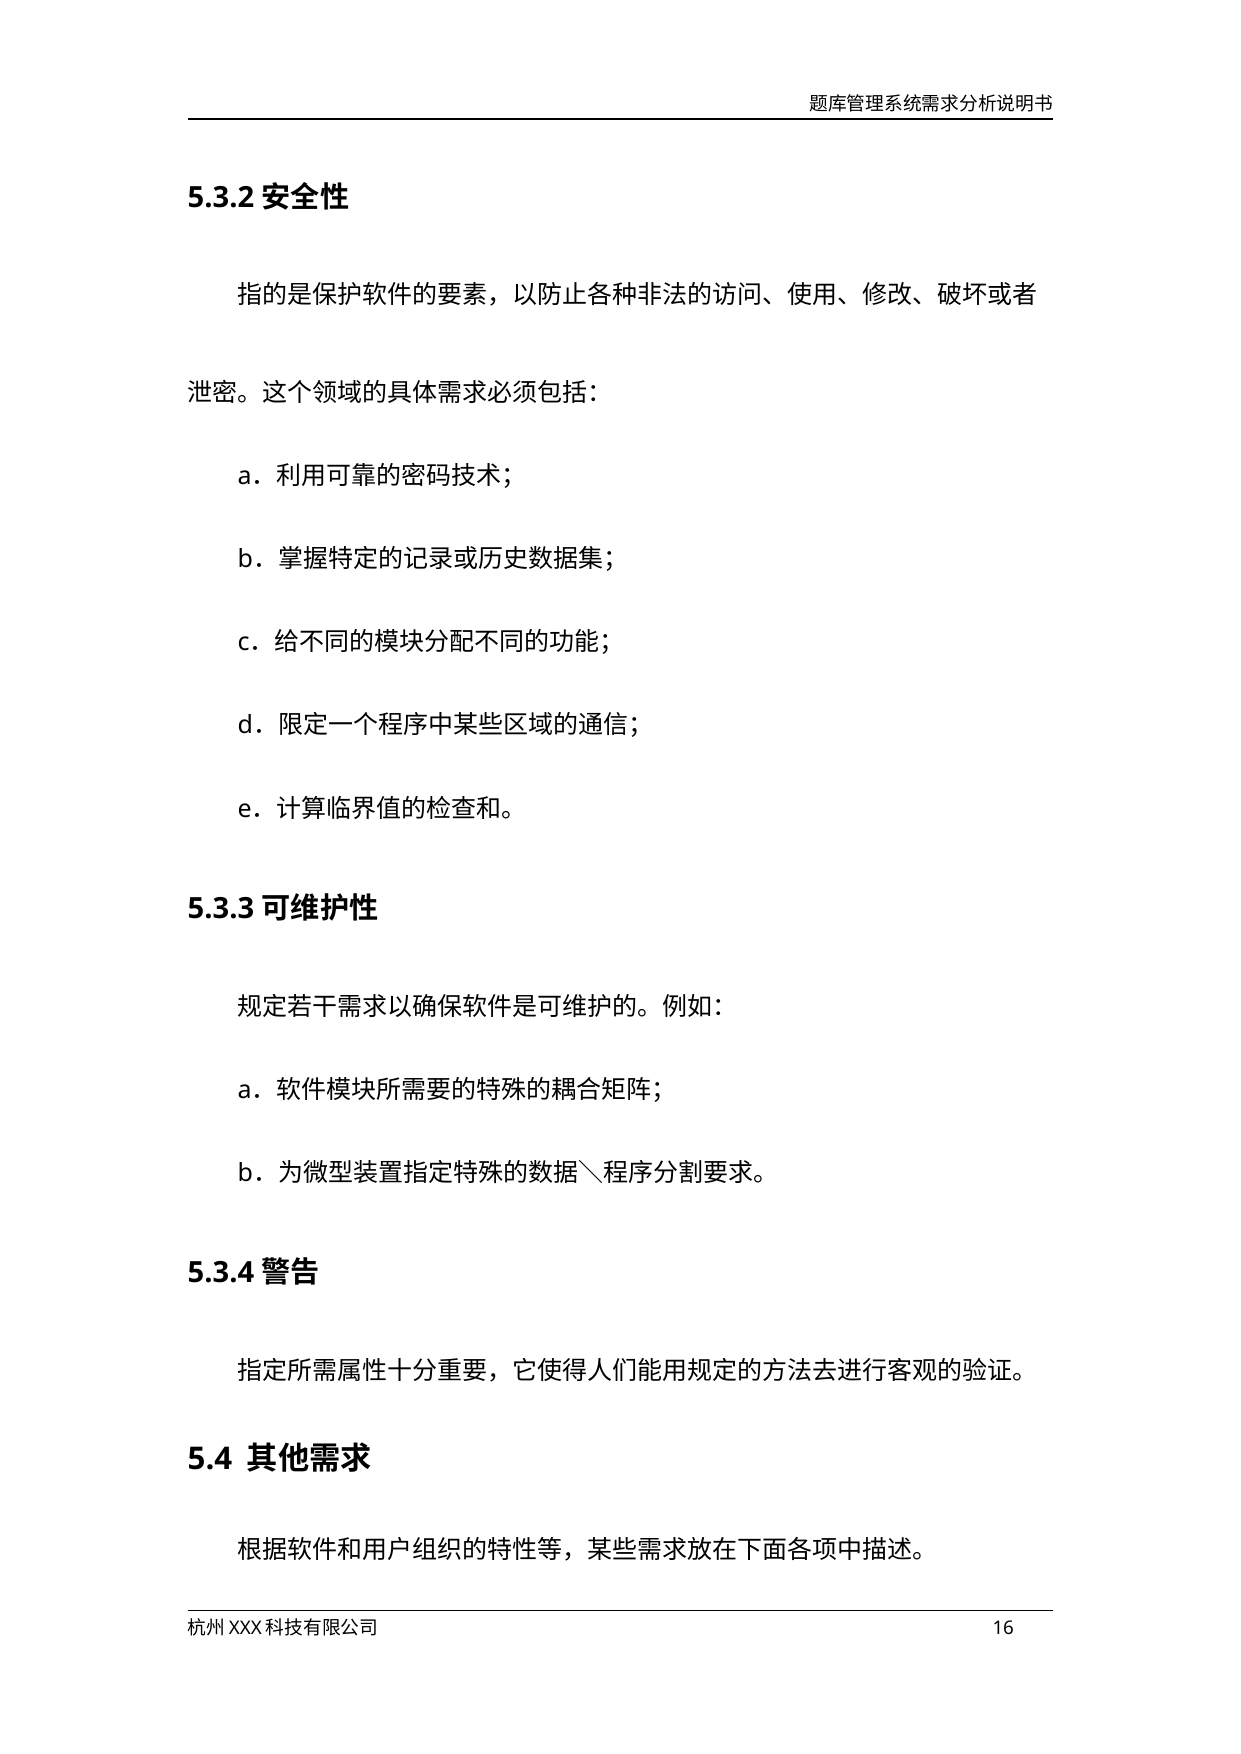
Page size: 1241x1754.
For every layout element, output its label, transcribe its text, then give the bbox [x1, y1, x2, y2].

text 根据软件和用户组织的特性等，某些需求放在下面各项中描述。 [187, 1515, 1053, 1580]
text b．掌握特定的记录或历史数据集； [187, 524, 1053, 589]
subtitle 安全性 [187, 162, 1053, 227]
text e．计算临界值的检查和。 [187, 774, 1053, 839]
text b．为微型装置指定特殊的数据＼程序分割要求。 [187, 1138, 1053, 1203]
text a．利用可靠的密码技术； [187, 441, 1053, 506]
text a．软件模块所需要的特殊的耦合矩阵； [187, 1055, 1053, 1120]
text d．限定一个程序中某些区域的通信； [187, 691, 1053, 756]
text 指定所需属性十分重要，它使得人们能用规定的方法去进行客观的验证。 [187, 1336, 1053, 1401]
text 规定若干需求以确保软件是可维护的。例如： [187, 972, 1053, 1037]
subtitle 可维护性 [187, 873, 1053, 938]
subtitle 警告 [187, 1237, 1053, 1302]
subtitle 其他需求 [187, 1423, 1053, 1488]
text 指的是保护软件的要素，以防止各种非法的访问、使用、修改、破坏或者泄密。这个领域的具体需求必须包括： [187, 261, 1053, 423]
text c．给不同的模块分配不同的功能； [187, 607, 1053, 672]
